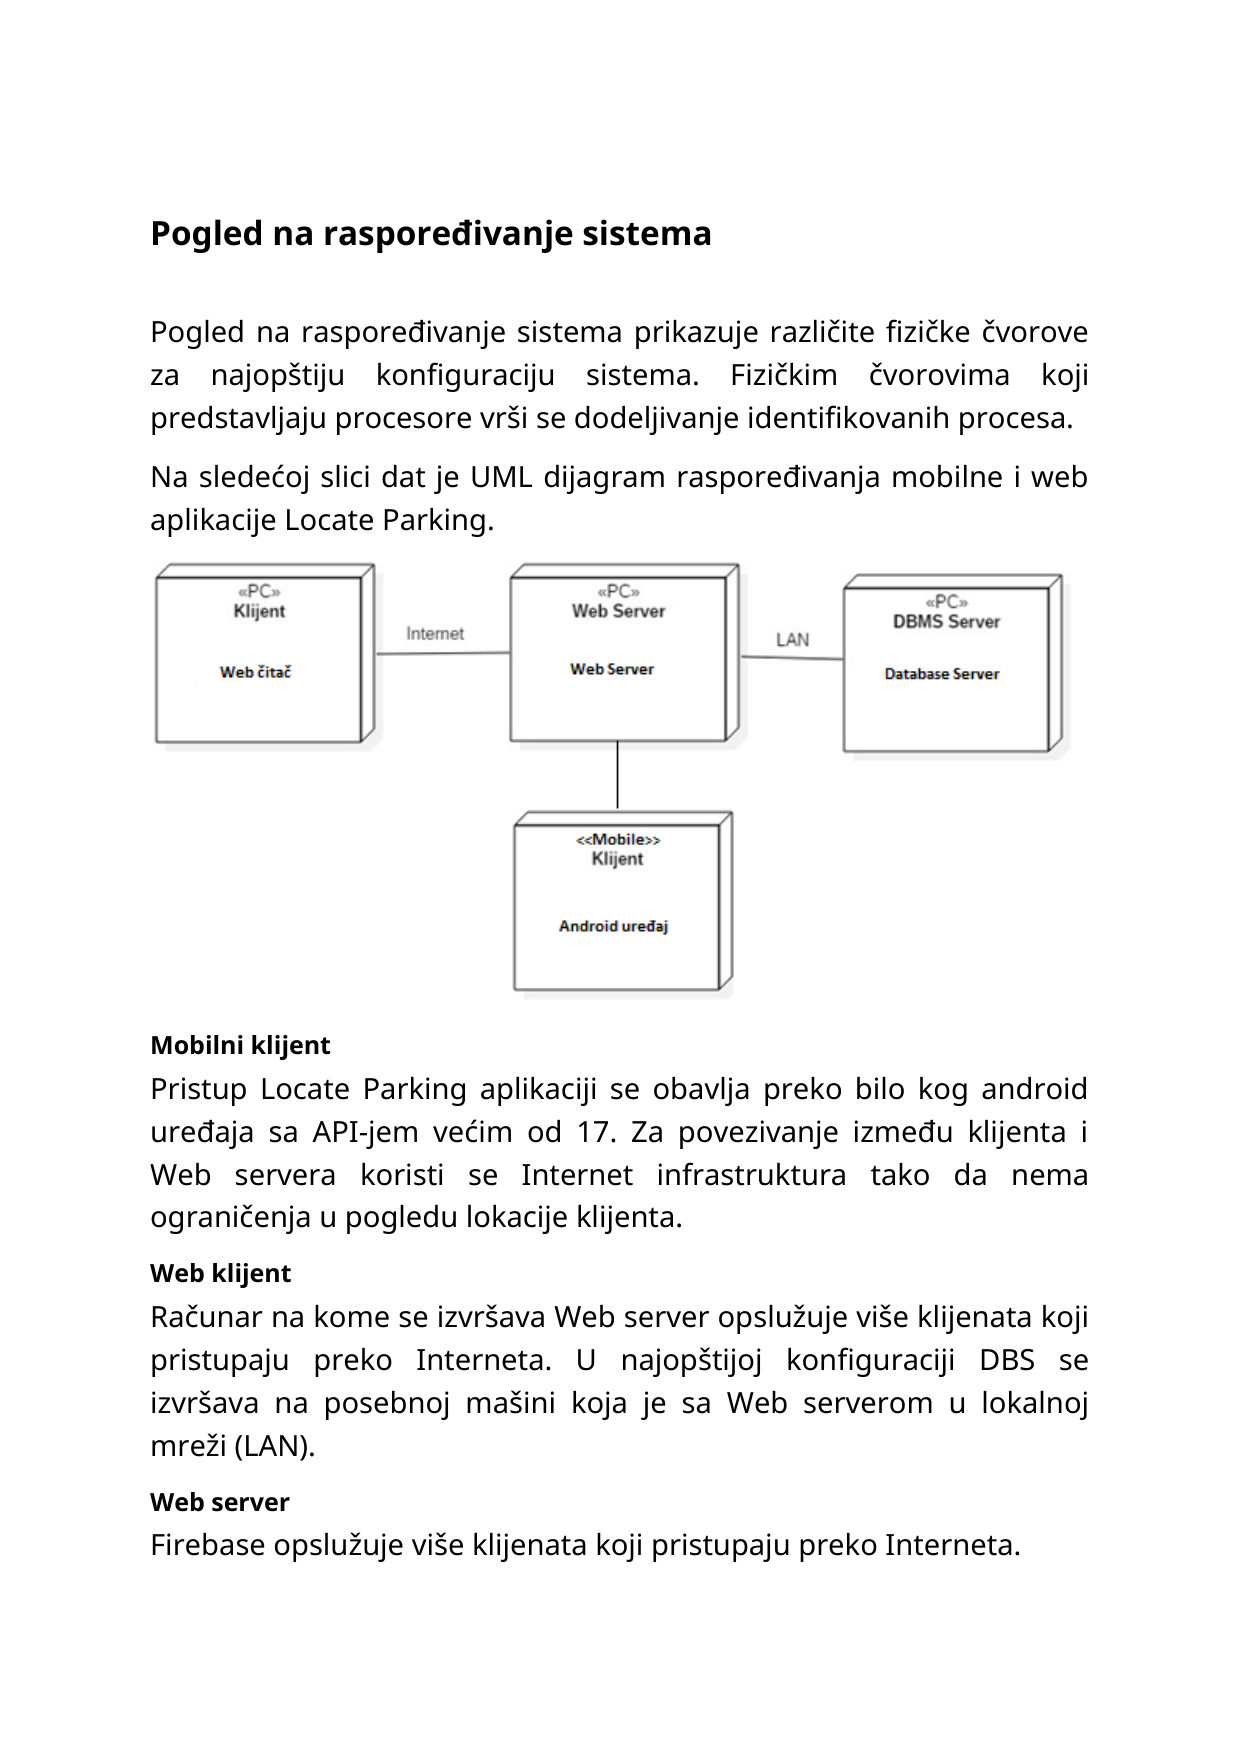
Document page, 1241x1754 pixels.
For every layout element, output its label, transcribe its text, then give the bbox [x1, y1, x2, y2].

text Pristup Locate Parking aplikaciji se obavlja preko bilo kog android uređaja sa API-jem većim od 17. Za povezivanje između klijenta i Web servera koristi se Internet infrastruktura tako da nema ograničenja u pogledu lokacije klijenta. [150, 1068, 1090, 1236]
picture [150, 558, 1080, 1009]
subtitle Mobilni klijent [150, 1028, 1090, 1062]
text Na sledećoj slici dat je UML dijagram raspoređivanja mobilne i web aplikacije Locate Parking. [150, 457, 1090, 539]
subtitle Pogled na raspoređivanje sistema [150, 209, 1090, 255]
text Firebase opslužuje više klijenata koji pristupaju preko Interneta. [150, 1524, 1090, 1564]
subtitle Web klijent [150, 1256, 1090, 1290]
text Računar na kome se izvršava Web server opslužuje više klijenata koji pristupaju preko Interneta. U najopštijoj konfiguraciji DBS se izvršava na posebnoj mašini koja je sa Web serverom u lokalnoj mreži (LAN). [150, 1296, 1090, 1464]
text Pogled na raspoređivanje sistema prikazuje različite fizičke čvorove za najopštiju konfiguraciju sistema. Fizičkim čvorovima koji predstavljaju procesore vrši se dodeljivanje identifikovanih procesa. [150, 312, 1090, 437]
subtitle Web server [150, 1484, 1090, 1518]
